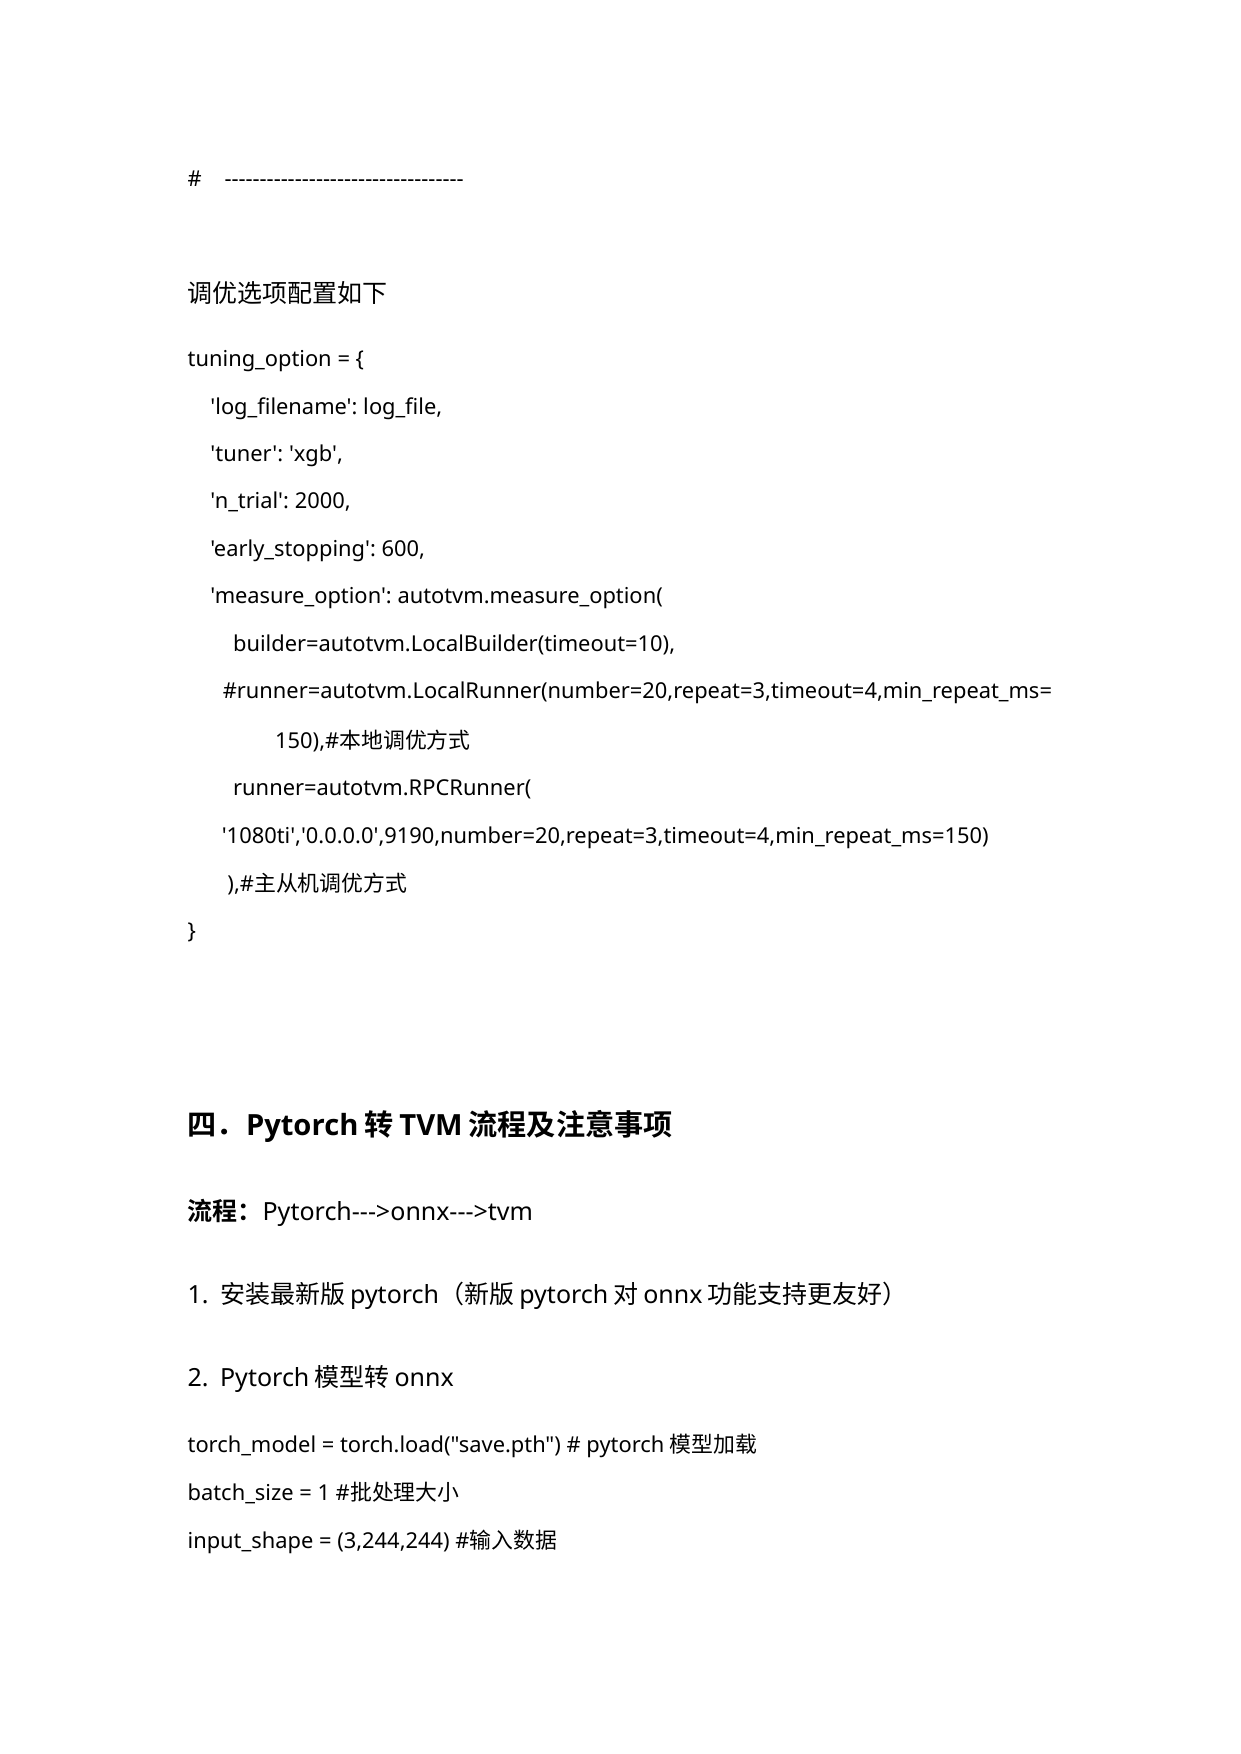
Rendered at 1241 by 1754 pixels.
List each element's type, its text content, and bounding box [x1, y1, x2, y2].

list 'tuner': 'xgb', [187, 437, 1053, 469]
list } [187, 914, 1053, 946]
list Pytorch模型转onnx [187, 1343, 1053, 1408]
list # ---------------------------------- [187, 162, 1053, 194]
list 'measure_option': autotvm.measure_option( [187, 579, 1053, 611]
text 流程：Pytorch--->onnx--->tvm [187, 1177, 1053, 1242]
list 调优选项配置如下 [187, 259, 1053, 324]
list 'early_stopping': 600, [187, 532, 1053, 564]
list 'log_filename': log_file, [187, 389, 1053, 422]
list builder=autotvm.LocalBuilder(timeout=10), [187, 626, 1053, 659]
list #runner=autotvm.LocalRunner(number=20,repeat=3,timeout=4,min_repeat_ms=150),#本地调优方式 [187, 674, 1053, 755]
list torch_model = torch.load("save.pth") # pytorch模型加载 [187, 1426, 1053, 1459]
list Pytorch转TVM流程及注意事项 [187, 1091, 1053, 1156]
list '1080ti','0.0.0.0',9190,number=20,repeat=3,timeout=4,min_repeat_ms=150) [187, 818, 1053, 851]
list ),#主从机调优方式 [187, 866, 1053, 898]
list runner=autotvm.RPCRunner( [187, 771, 1053, 803]
list batch_size = 1 #批处理大小 [187, 1474, 1053, 1507]
list tuning_option = { [187, 342, 1053, 374]
list input_shape = (3,244,244) #输入数据 [187, 1523, 1053, 1555]
list 安装最新版pytorch（新版pytorch对onnx功能支持更友好） [187, 1260, 1053, 1325]
list 'n_trial': 2000, [187, 484, 1053, 517]
